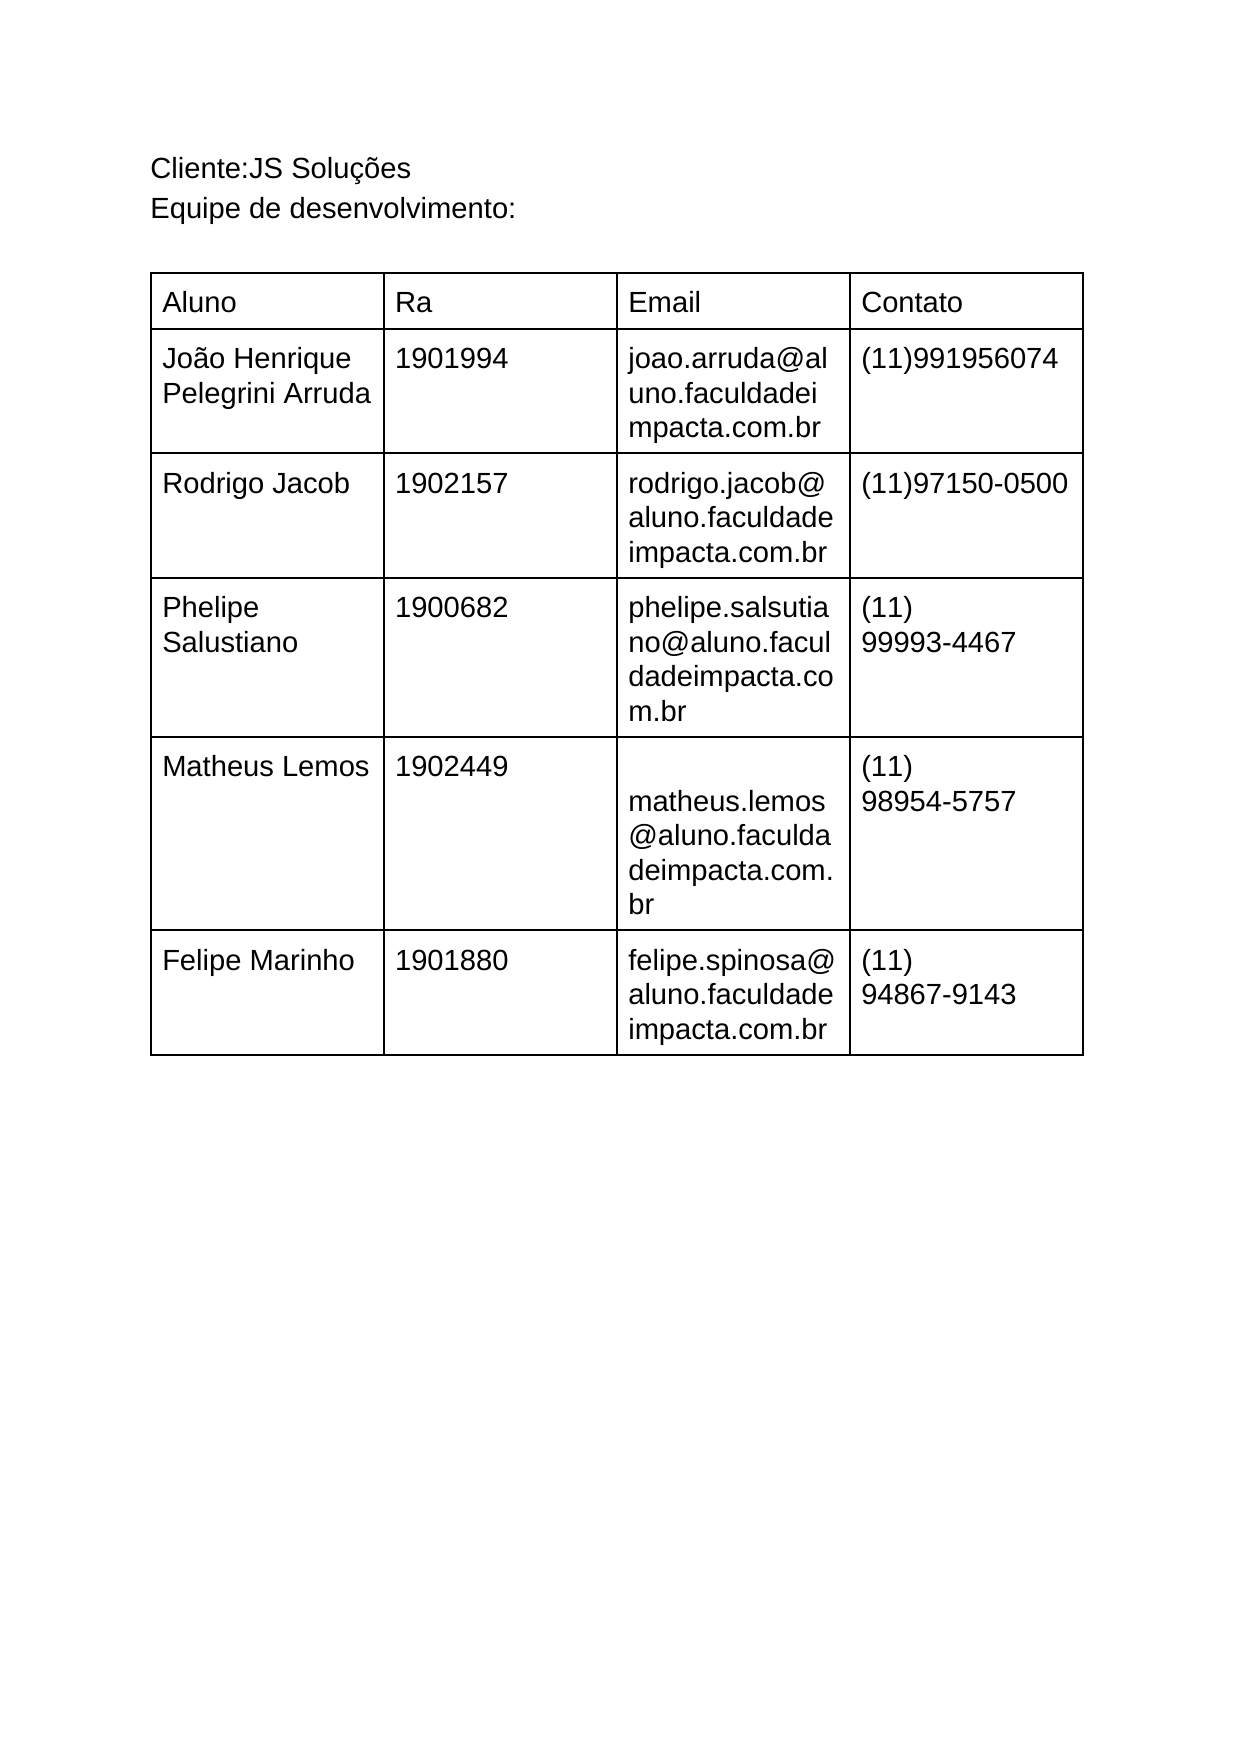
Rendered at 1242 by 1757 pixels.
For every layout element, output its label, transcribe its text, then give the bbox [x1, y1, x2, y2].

table_cell Matheus Lemos [152, 738, 383, 929]
table_cell (11) 99993-4467 [851, 579, 1082, 736]
table_cell João Henrique Pelegrini Arruda [152, 330, 383, 452]
text Cliente:JS Soluções [150, 151, 1096, 184]
table_cell (11)991956074 [851, 330, 1082, 452]
table_header Contato [851, 274, 1082, 328]
table_header Ra [385, 274, 616, 328]
table_cell Rodrigo Jacob [152, 454, 383, 577]
table_cell (11) 98954-5757 [851, 738, 1082, 929]
table_cell 1901994 [385, 330, 616, 452]
table_cell 1901880 [385, 931, 616, 1054]
table_cell (11)97150-0500 [851, 454, 1082, 577]
table_cell 1902157 [385, 454, 616, 577]
table_cell felipe.spinosa@ aluno.faculdade impacta.com.br [618, 931, 849, 1054]
table_header Aluno [152, 274, 383, 328]
table_cell Felipe Marinho [152, 931, 383, 1054]
table_cell matheus.lemos @aluno.faculda deimpacta.com. br [618, 738, 849, 929]
table_cell 1902449 [385, 738, 616, 929]
text Equipe de desenvolvimento: [150, 192, 1096, 225]
table_cell joao.arruda@al uno.faculdadei mpacta.com.br [618, 330, 849, 452]
table_header Email [618, 274, 849, 328]
table_cell Phelipe Salustiano [152, 579, 383, 736]
table_cell 1900682 [385, 579, 616, 736]
table_cell phelipe.salsutia no@aluno.facul dadeimpacta.co m.br [618, 579, 849, 736]
table_cell rodrigo.jacob@ aluno.faculdade impacta.com.br [618, 454, 849, 577]
table_cell (11) 94867-9143 [851, 931, 1082, 1054]
